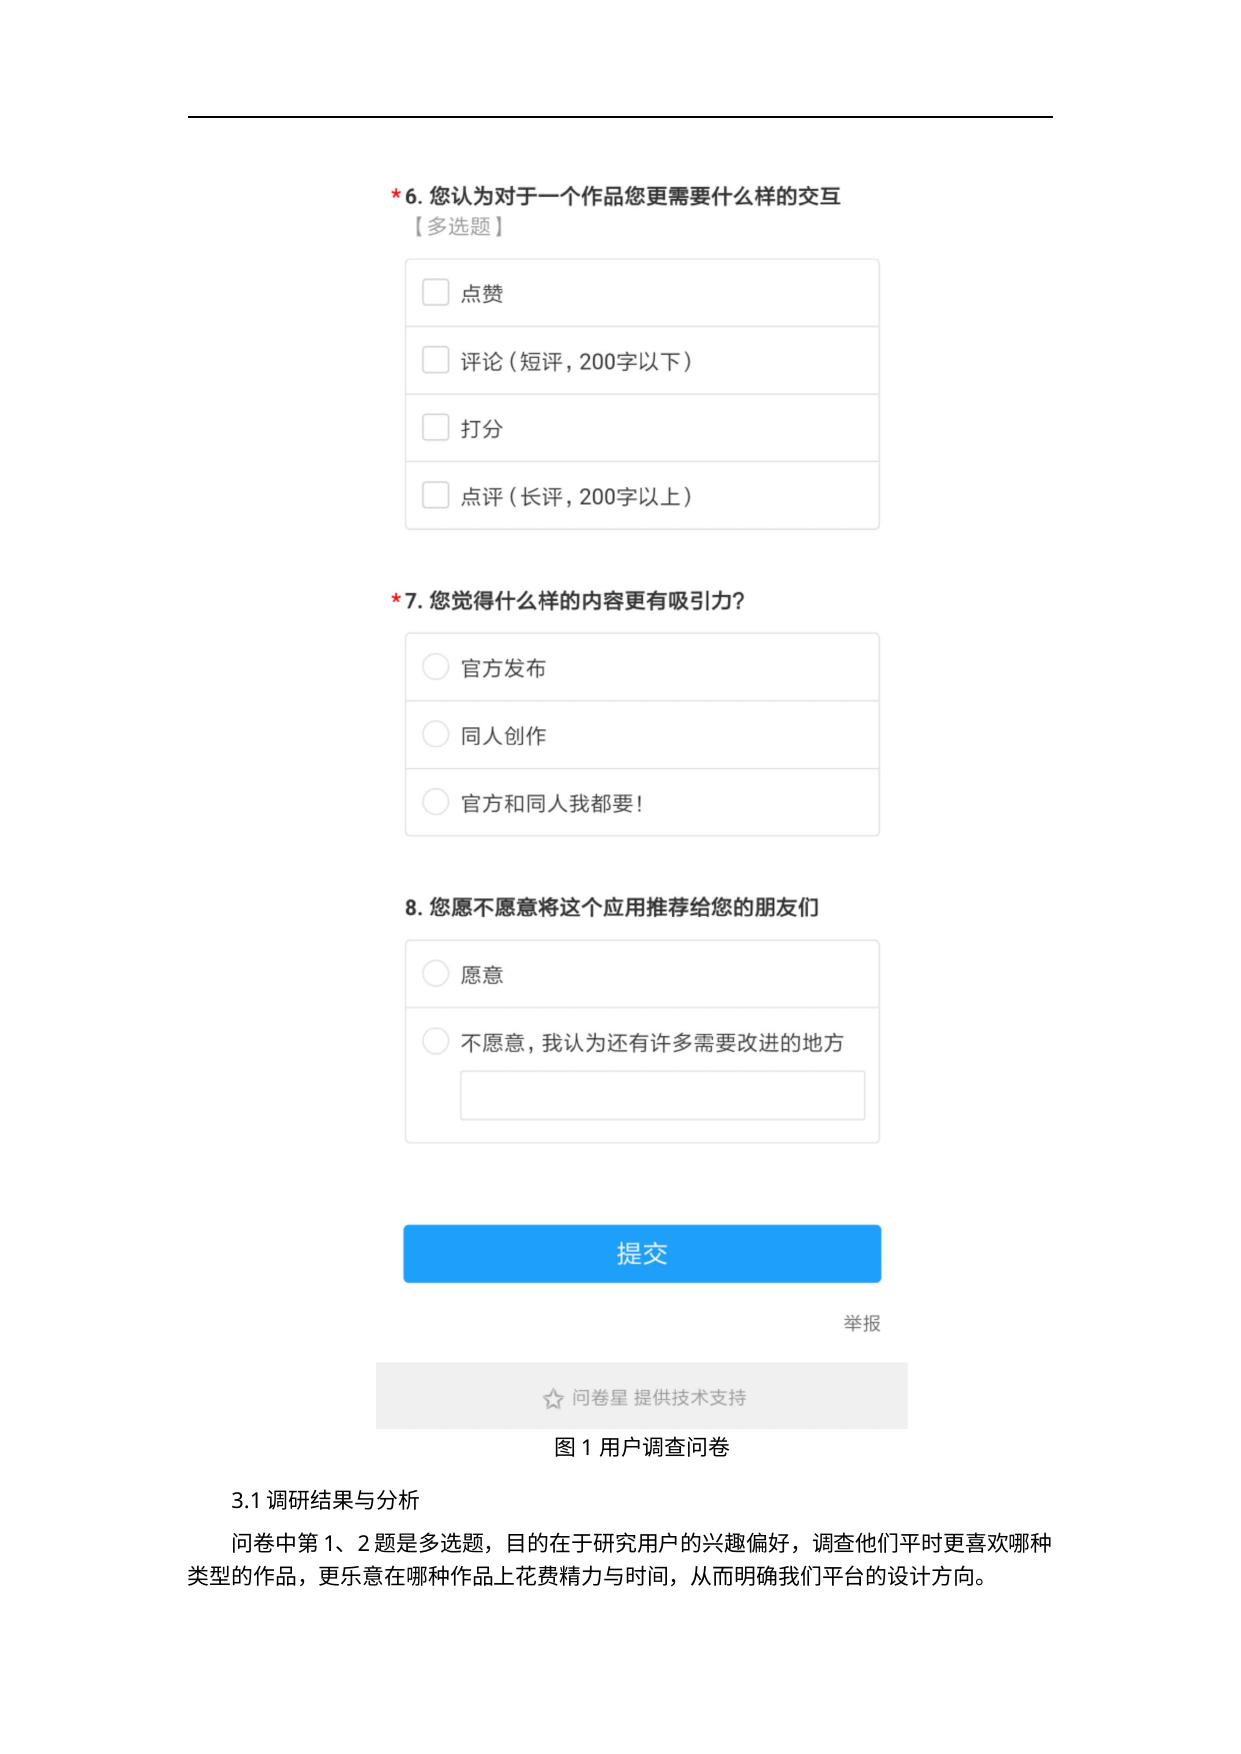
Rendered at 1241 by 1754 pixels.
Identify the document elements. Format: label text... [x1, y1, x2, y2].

picture [376, 162, 908, 1429]
subtitle 3.1调研结果与分析 [187, 1483, 1053, 1515]
text 问卷中第1、2题是多选题，目的在于研究用户的兴趣偏好，调查他们平时更喜欢哪种类型的作品，更乐意在哪种作品上花费精力与时间，从而明确我们平台的设计方向。 [187, 1526, 1053, 1591]
text 图 1 用户调查问卷 [187, 1429, 1053, 1462]
